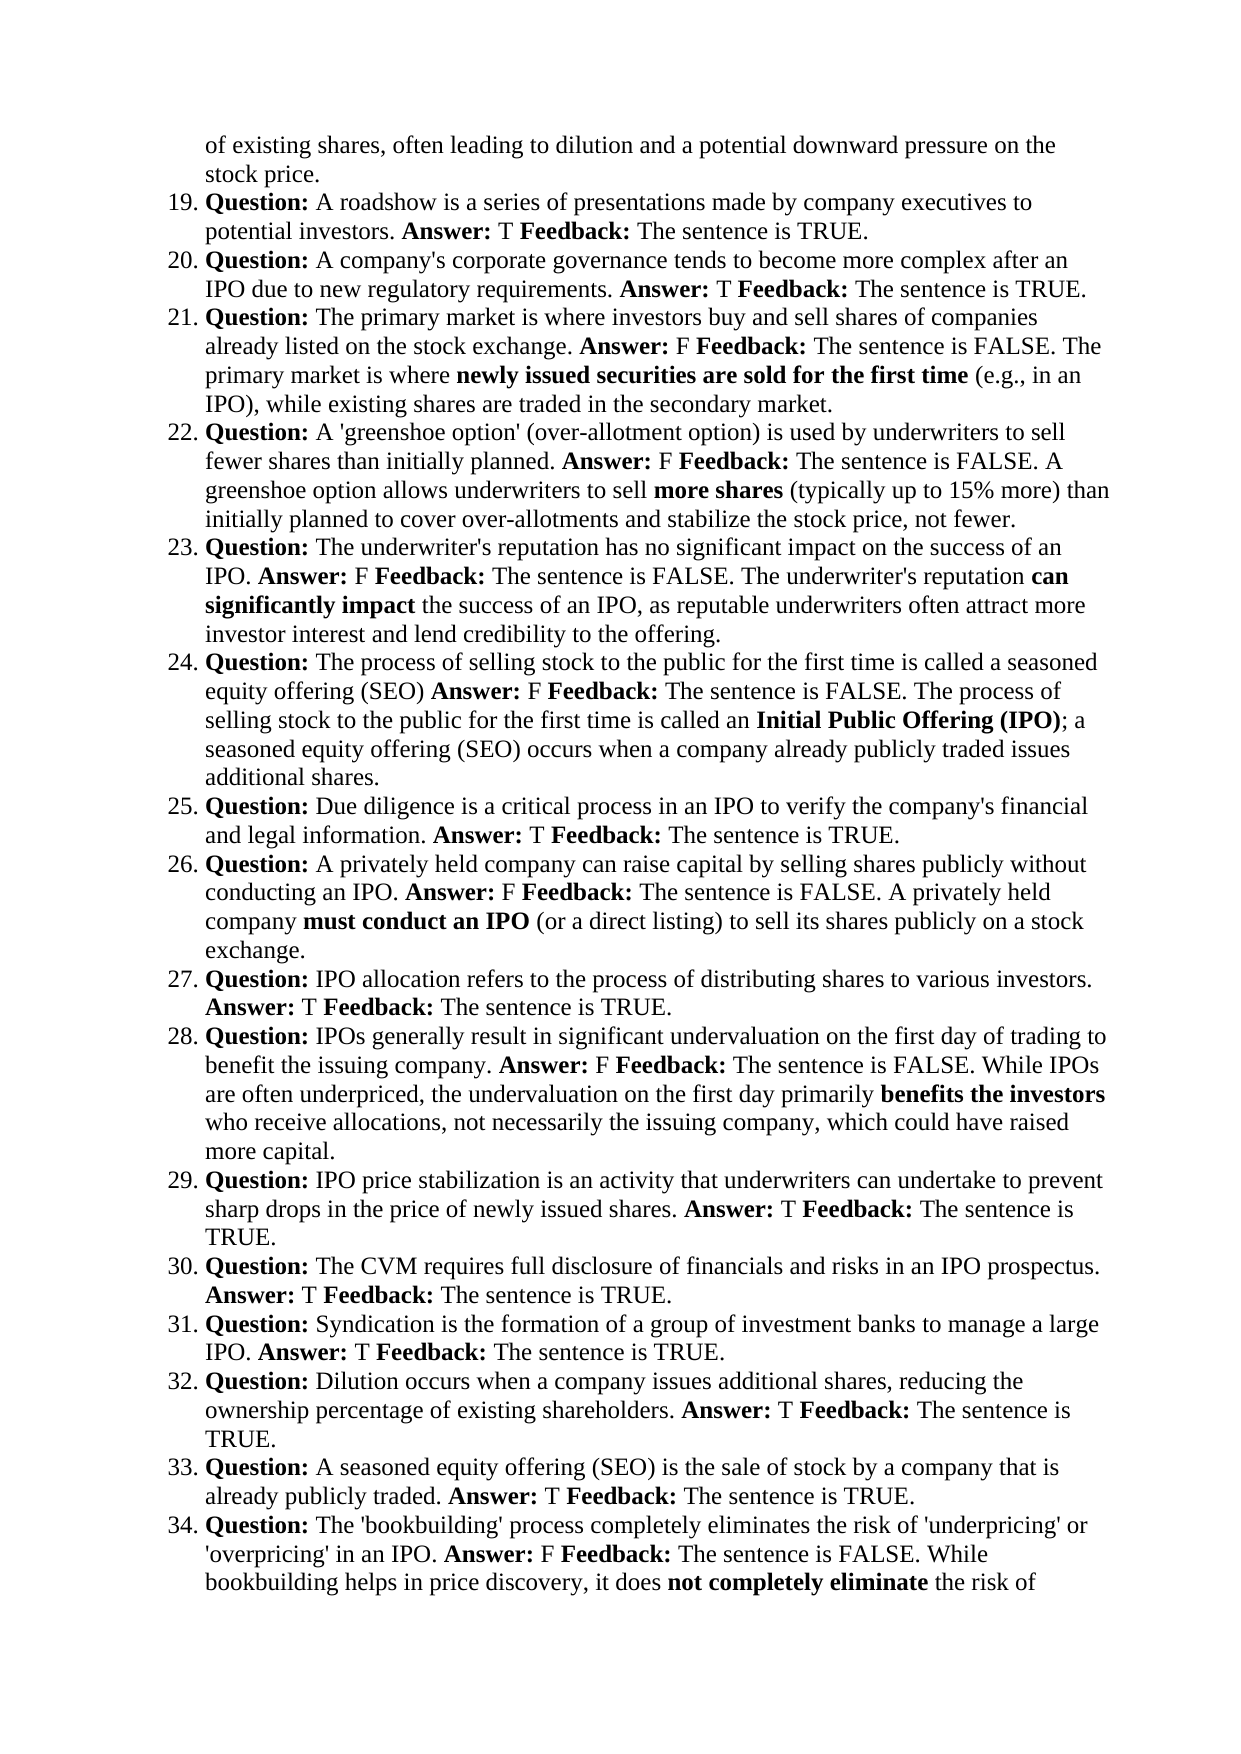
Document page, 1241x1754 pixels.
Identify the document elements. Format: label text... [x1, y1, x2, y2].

list Question: A privately held company can raise capital by selling shares publicly without conducting an IPO. Answer: F Feedback: The sentence is FALSE. A privately held company must conduct an IPO (or a direct listing) to sell its shares publicly on a stock exchange. [167, 849, 1110, 964]
list Question: IPO allocation refers to the process of distributing shares to various investors. Answer: T Feedback: The sentence is TRUE. [167, 964, 1110, 1021]
list Question: The process of selling stock to the public for the first time is called a seasoned equity offering (SEO) Answer: F Feedback: The sentence is FALSE. The process of selling stock to the public for the first time is called an Initial Public Offering (IPO); a seasoned equity offering (SEO) occurs when a company already publicly traded issues additional shares. [167, 647, 1110, 791]
list Question: A seasoned equity offering (SEO) is the sale of stock by a company that is already publicly traded. Answer: T Feedback: The sentence is TRUE. [167, 1452, 1110, 1510]
list Question: The CVM requires full disclosure of financials and risks in an IPO prospectus. Answer: T Feedback: The sentence is TRUE. [167, 1251, 1110, 1309]
list Question: The underwriter's reputation has no significant impact on the success of an IPO. Answer: F Feedback: The sentence is FALSE. The underwriter's reputation can significantly impact the success of an IPO, as reputable underwriters often attract more investor interest and lend credibility to the offering. [167, 532, 1110, 647]
list Question: Dilution occurs when a company issues additional shares, reducing the ownership percentage of existing shareholders. Answer: T Feedback: The sentence is TRUE. [167, 1366, 1110, 1452]
list Question: IPOs generally result in significant undervaluation on the first day of trading to benefit the issuing company. Answer: F Feedback: The sentence is FALSE. While IPOs are often underpriced, the undervaluation on the first day primarily benefits the investors who receive allocations, not necessarily the issuing company, which could have raised more capital. [167, 1021, 1110, 1165]
list Question: A 'greenshoe option' (over-allotment option) is used by underwriters to sell fewer shares than initially planned. Answer: F Feedback: The sentence is FALSE. A greenshoe option allows underwriters to sell more shares (typically up to 15% more) than initially planned to cover over-allotments and stabilize the stock price, not fewer. [167, 417, 1110, 532]
list Question: A roadshow is a series of presentations made by company executives to potential investors. Answer: T Feedback: The sentence is TRUE. [167, 187, 1110, 245]
list Question: IPO price stabilization is an activity that underwriters can undertake to prevent sharp drops in the price of newly issued shares. Answer: T Feedback: The sentence is TRUE. [167, 1165, 1110, 1251]
list Question: Syndication is the formation of a group of investment banks to manage a large IPO. Answer: T Feedback: The sentence is TRUE. [167, 1309, 1110, 1366]
list Question: Due diligence is a critical process in an IPO to verify the company's financial and legal information. Answer: T Feedback: The sentence is TRUE. [167, 791, 1110, 849]
